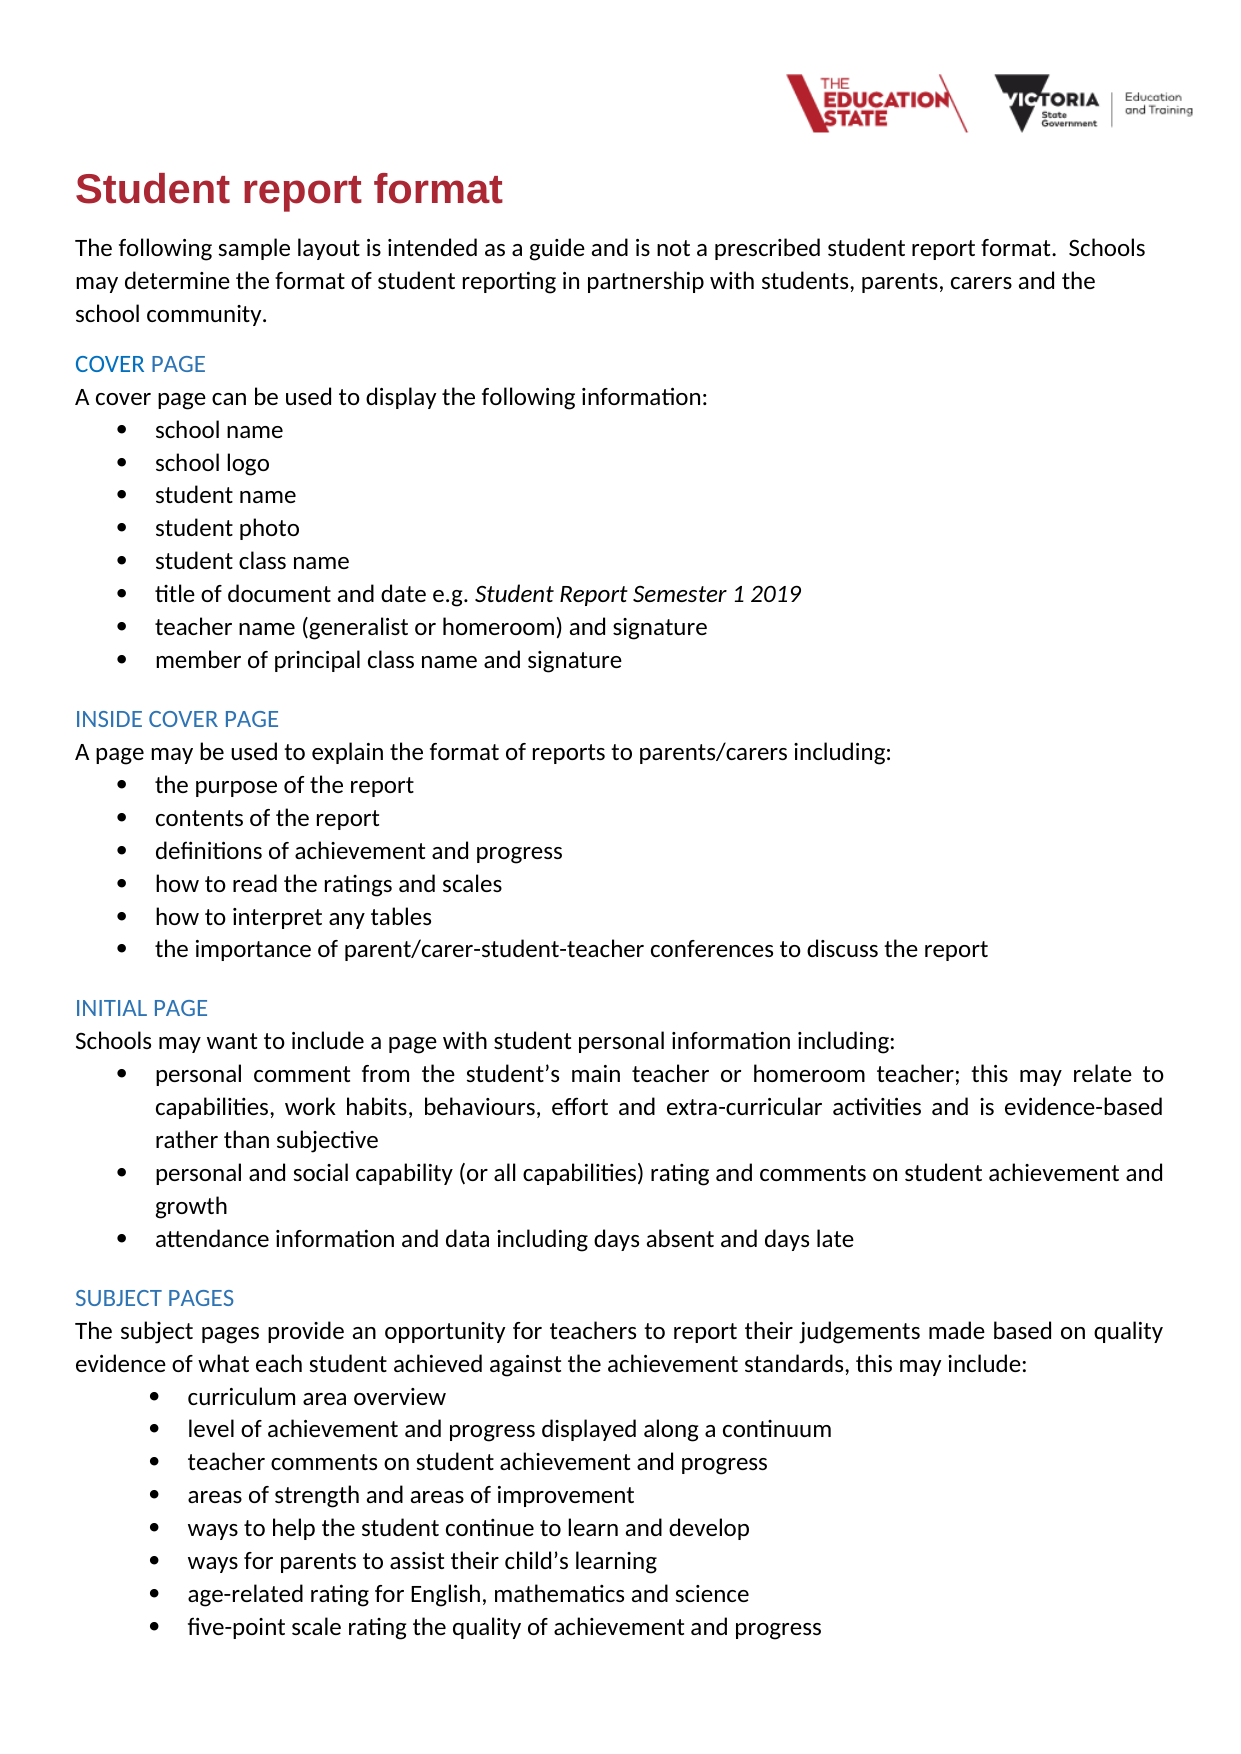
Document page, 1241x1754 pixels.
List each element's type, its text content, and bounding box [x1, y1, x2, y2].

list the purpose of the report [117, 769, 1165, 799]
picture [767, 50, 1218, 152]
list contents of the report [117, 802, 1165, 832]
text A cover page can be used to display the following information: [75, 381, 1165, 411]
text Schools may want to include a page with student personal information including: [75, 1025, 1165, 1056]
text The subject pages provide an opportunity for teachers to report their judgements made based on quality evidence of what each student achieved against the achievement standards, this may include: [75, 1315, 1165, 1378]
subtitle SUBJECT PAGES [75, 1282, 1165, 1312]
text A page may be used to explain the format of reports to parents/carers including: [75, 736, 1165, 767]
subtitle INSIDE COVER PAGE [75, 703, 1165, 734]
list the importance of parent/carer-student-teacher conferences to discuss the report [117, 933, 1165, 964]
list personal and social capability (or all capabilities) rating and comments on student achievement and growth [117, 1157, 1165, 1221]
list ways to help the student continue to learn and develop [150, 1512, 1165, 1543]
list ways for parents to assist their child’s learning [150, 1545, 1165, 1576]
list student name [117, 479, 1165, 510]
list areas of strength and areas of improvement [150, 1479, 1165, 1510]
list personal comment from the student’s main teacher or homeroom teacher; this may relate to capabilities, work habits, behaviours, effort and extra-curricular activities and is evidence-based rather than subjective [117, 1058, 1165, 1155]
subtitle COVER PAGE [75, 348, 1165, 378]
list title of document and date e.g. Student Report Semester 1 2019 [117, 578, 1165, 609]
list school logo [117, 447, 1165, 477]
list teacher name (generalist or homeroom) and signature [117, 611, 1165, 642]
list member of principal class name and signature [117, 644, 1165, 675]
text Student report format [75, 164, 1165, 212]
list how to interpret any tables [117, 901, 1165, 931]
list five-point scale rating the quality of achievement and progress [150, 1611, 1165, 1642]
list age-related rating for English, mathematics and science [150, 1578, 1165, 1609]
list curriculum area overview [150, 1381, 1165, 1411]
list attendance information and data including days absent and days late [117, 1223, 1165, 1253]
list student class name [117, 545, 1165, 576]
list level of achievement and progress displayed along a continuum [150, 1413, 1165, 1444]
list definitions of achievement and progress [117, 835, 1165, 865]
list school name [117, 414, 1165, 444]
list teacher comments on student achievement and progress [150, 1446, 1165, 1477]
list how to read the ratings and scales [117, 868, 1165, 898]
text The following sample layout is intended as a guide and is not a prescribed student report format. Schools may determine the format of student reporting in partnership with students, parents, carers and the school community. [75, 232, 1165, 329]
list student photo [117, 512, 1165, 543]
subtitle INITIAL PAGE [75, 992, 1165, 1023]
